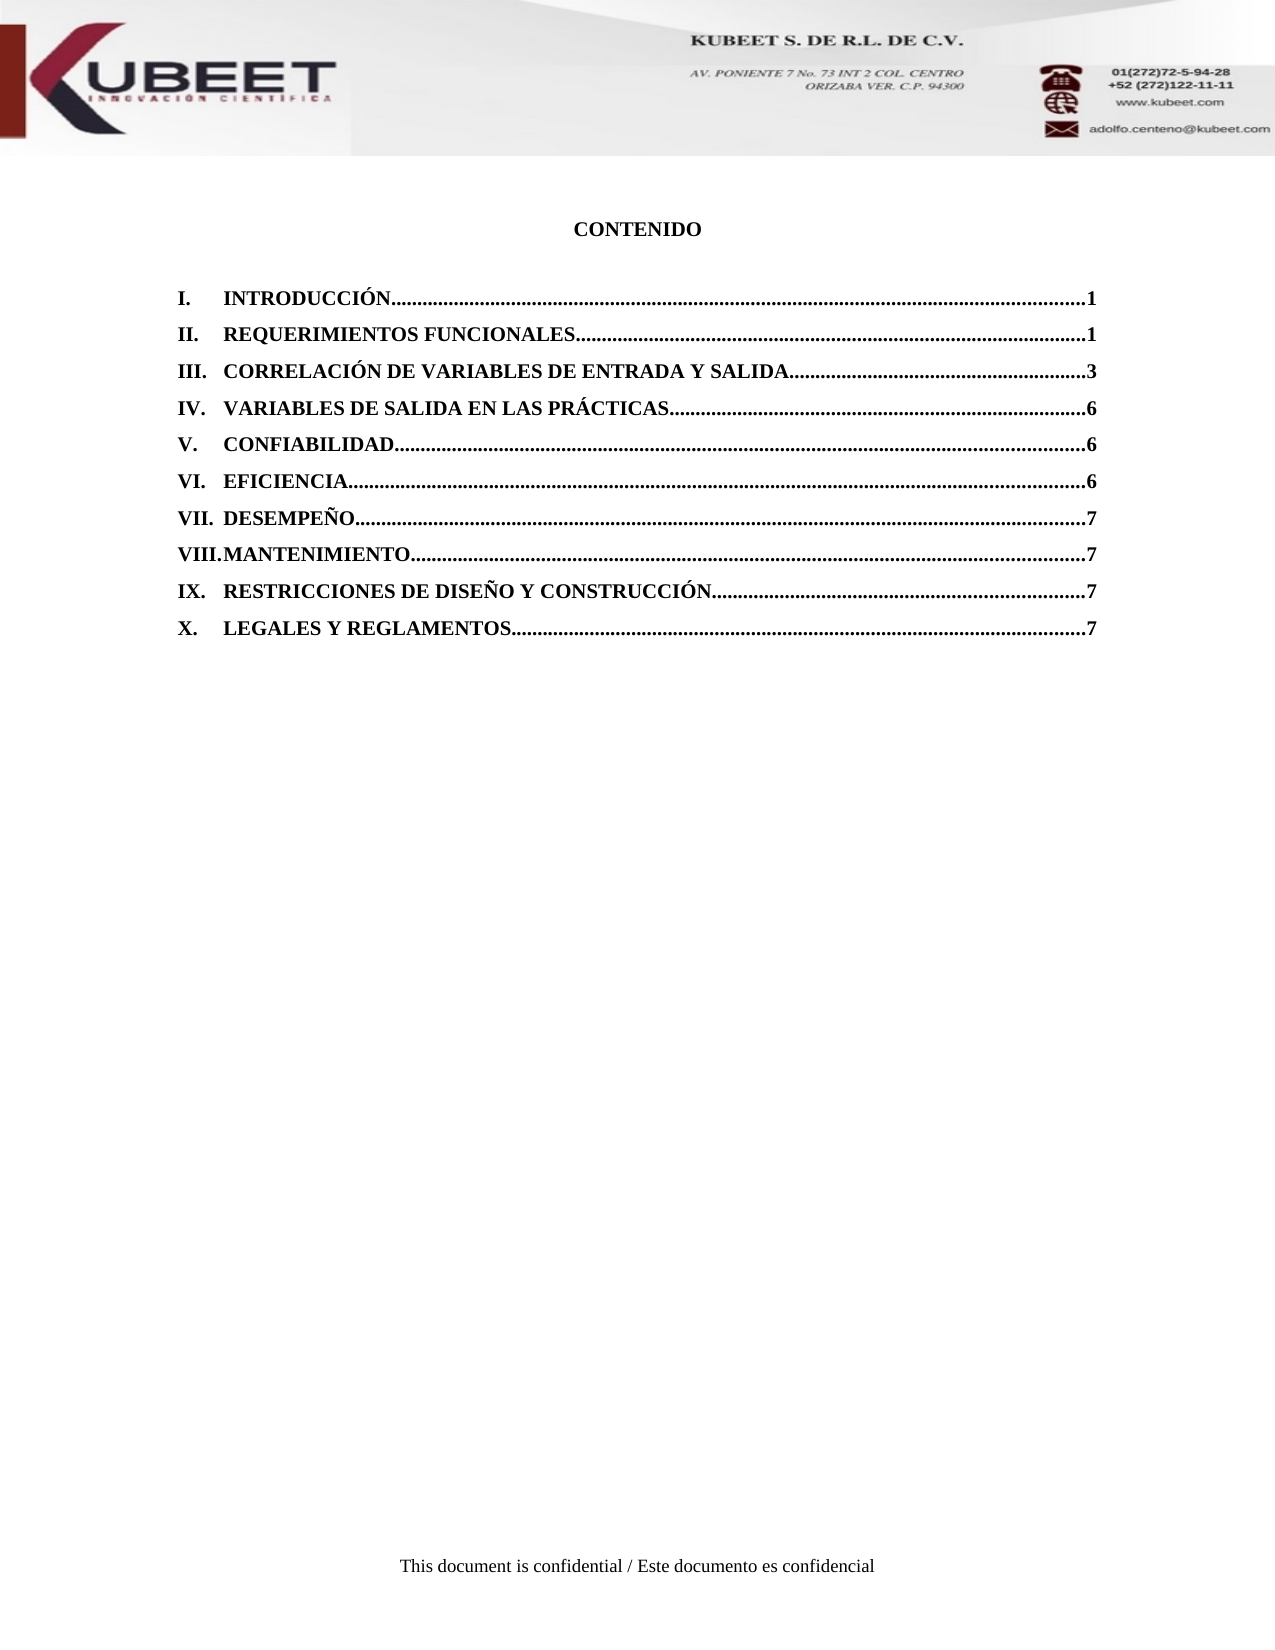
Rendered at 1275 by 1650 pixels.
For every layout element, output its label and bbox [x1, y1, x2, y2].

picture [0, 0, 1275, 156]
